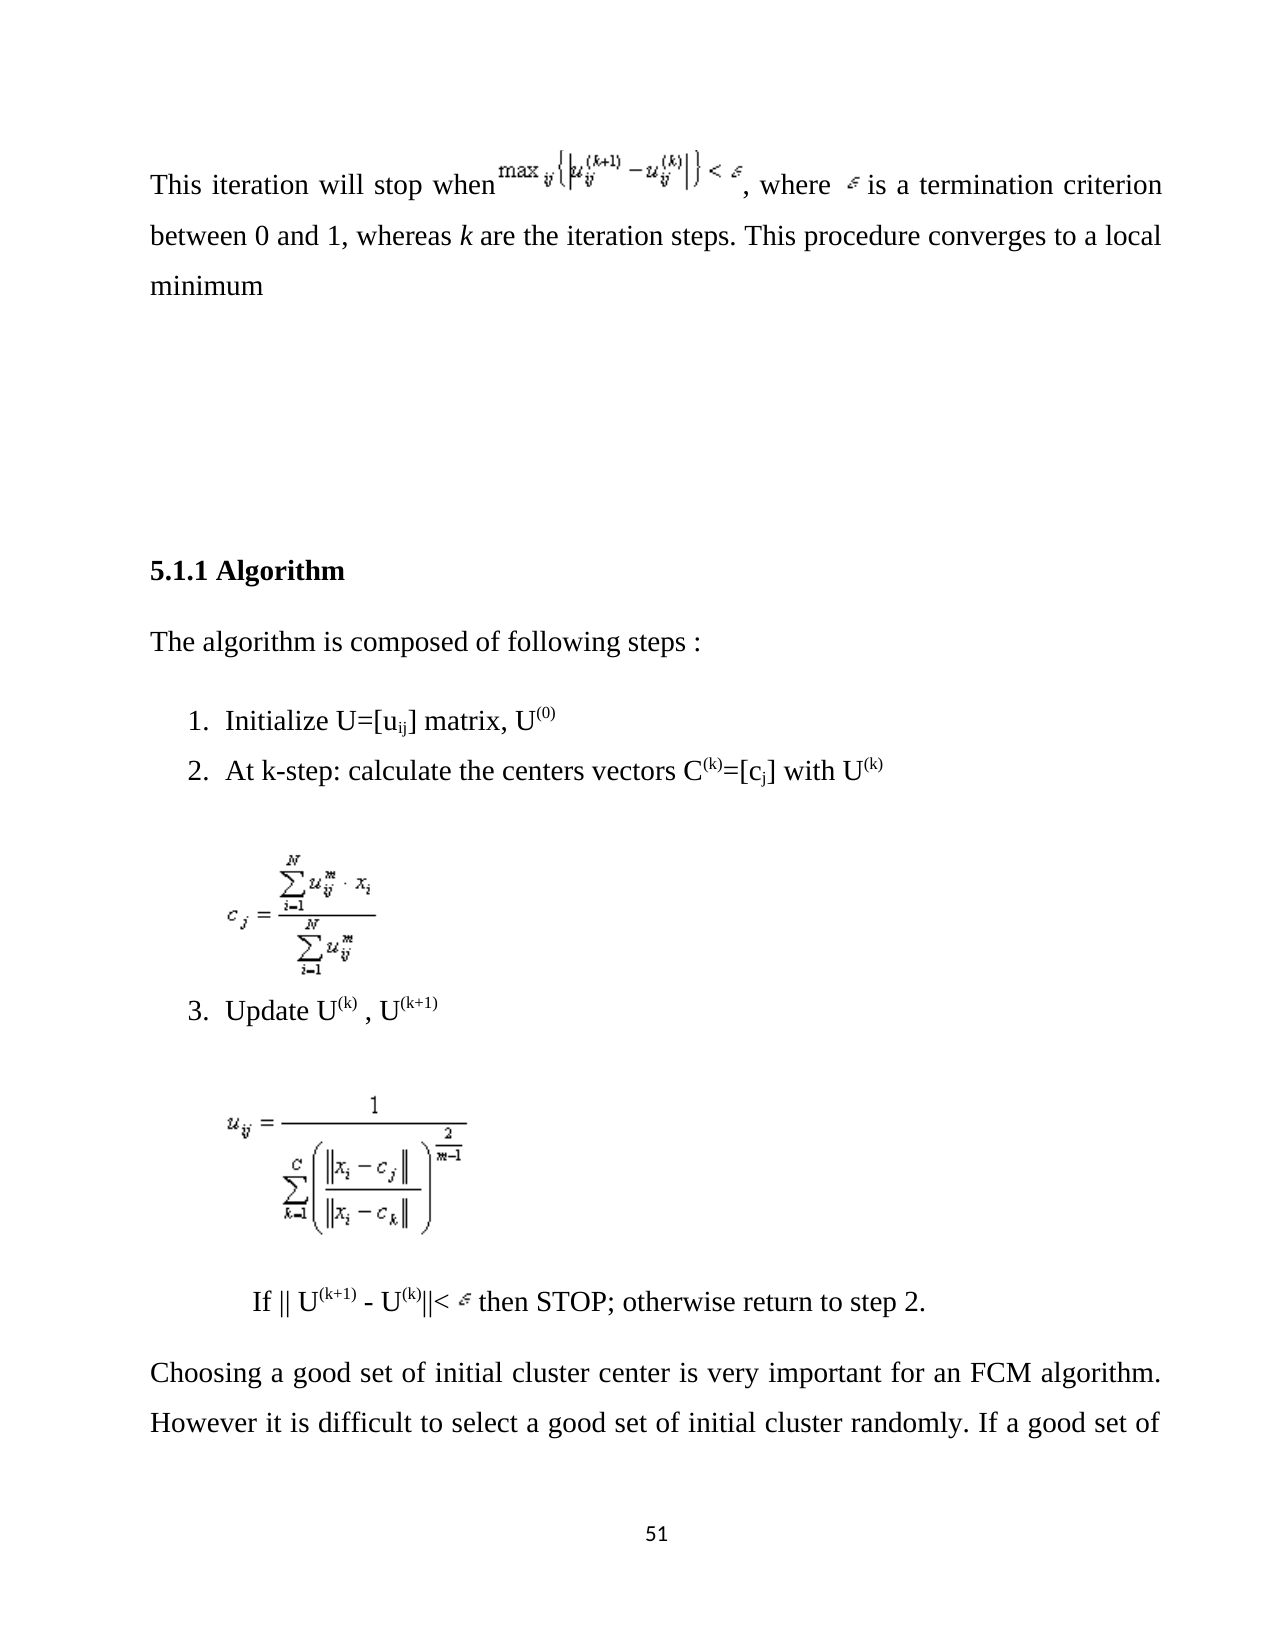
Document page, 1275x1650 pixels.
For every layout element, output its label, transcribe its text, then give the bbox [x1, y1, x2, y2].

text If || U(k+1) - U(k)||< then STOP; otherwise return to step 2. [150, 1284, 1162, 1317]
list Initialize U=[uij] matrix, U(0) [187, 703, 1162, 737]
list At k-step: calculate the centers vectors C(k)=[cj] with U(k) [187, 753, 1162, 978]
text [150, 1355, 1162, 1439]
list Update U(k) , U(k+1) [187, 993, 1162, 1241]
picture [496, 150, 743, 195]
picture [225, 851, 381, 979]
picture [838, 171, 860, 195]
text 5.1.1 Algorithm [150, 553, 1162, 586]
text This iteration will stop when, where is a termination criterion between 0 and 1, whereas k are the iteration steps. This procedure converges to a local minimum [150, 150, 1162, 302]
text The algorithm is composed of following steps : [150, 624, 1162, 657]
picture [225, 1090, 472, 1241]
picture [449, 1287, 472, 1312]
